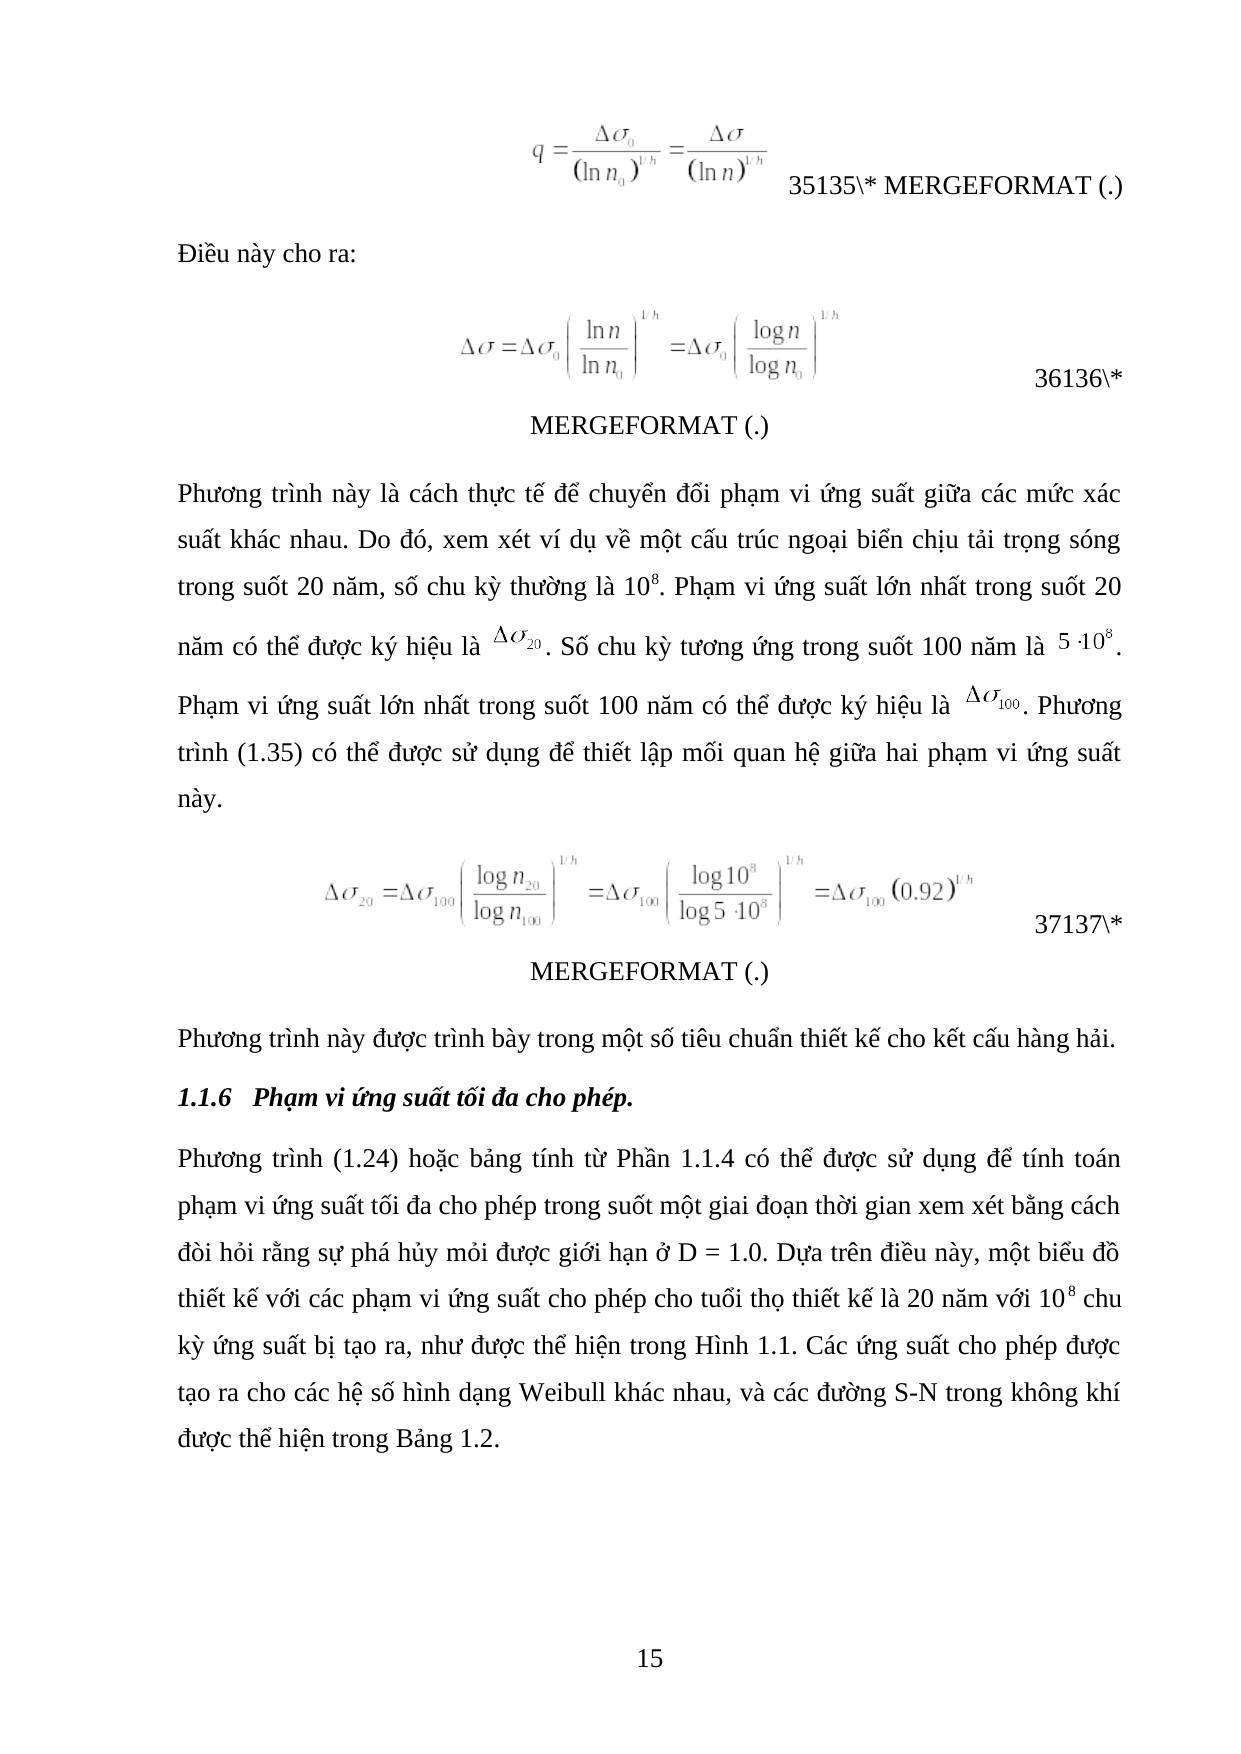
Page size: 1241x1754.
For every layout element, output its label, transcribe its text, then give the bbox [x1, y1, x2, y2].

text Phương trình này được trình bày trong một số tiêu chuẩn thiết kế cho kết cấu hàng hải. [177, 1022, 1122, 1053]
text Phương trình (1.24) hoặc bảng tính từ Phần 1.1.4 có thể được sử dụng để tính toán phạm vi ứng suất tối đa cho phép trong suốt một giai đoạn thời gian xem xét bằng cách đòi hỏi rằng sự phá hủy mỏi được giới hạn ở D = 1.0. Dựa trên điều này, một biểu đồ thiết kế với các phạm vi ứng suất cho phép cho tuổi thọ thiết kế là 20 năm với 108 chu kỳ ứng suất bị tạo ra, như được thể hiện trong Hình 1.1. Các ứng suất cho phép được tạo ra cho các hệ số hình dạng Weibull khác nhau, và các đường S-N trong không khí được thể hiện trong Bảng 1.2. [177, 1142, 1122, 1453]
subtitle Phạm vi ứng suất tối đa cho phép. [177, 1082, 1122, 1113]
text Điều này cho ra: [177, 237, 1122, 268]
